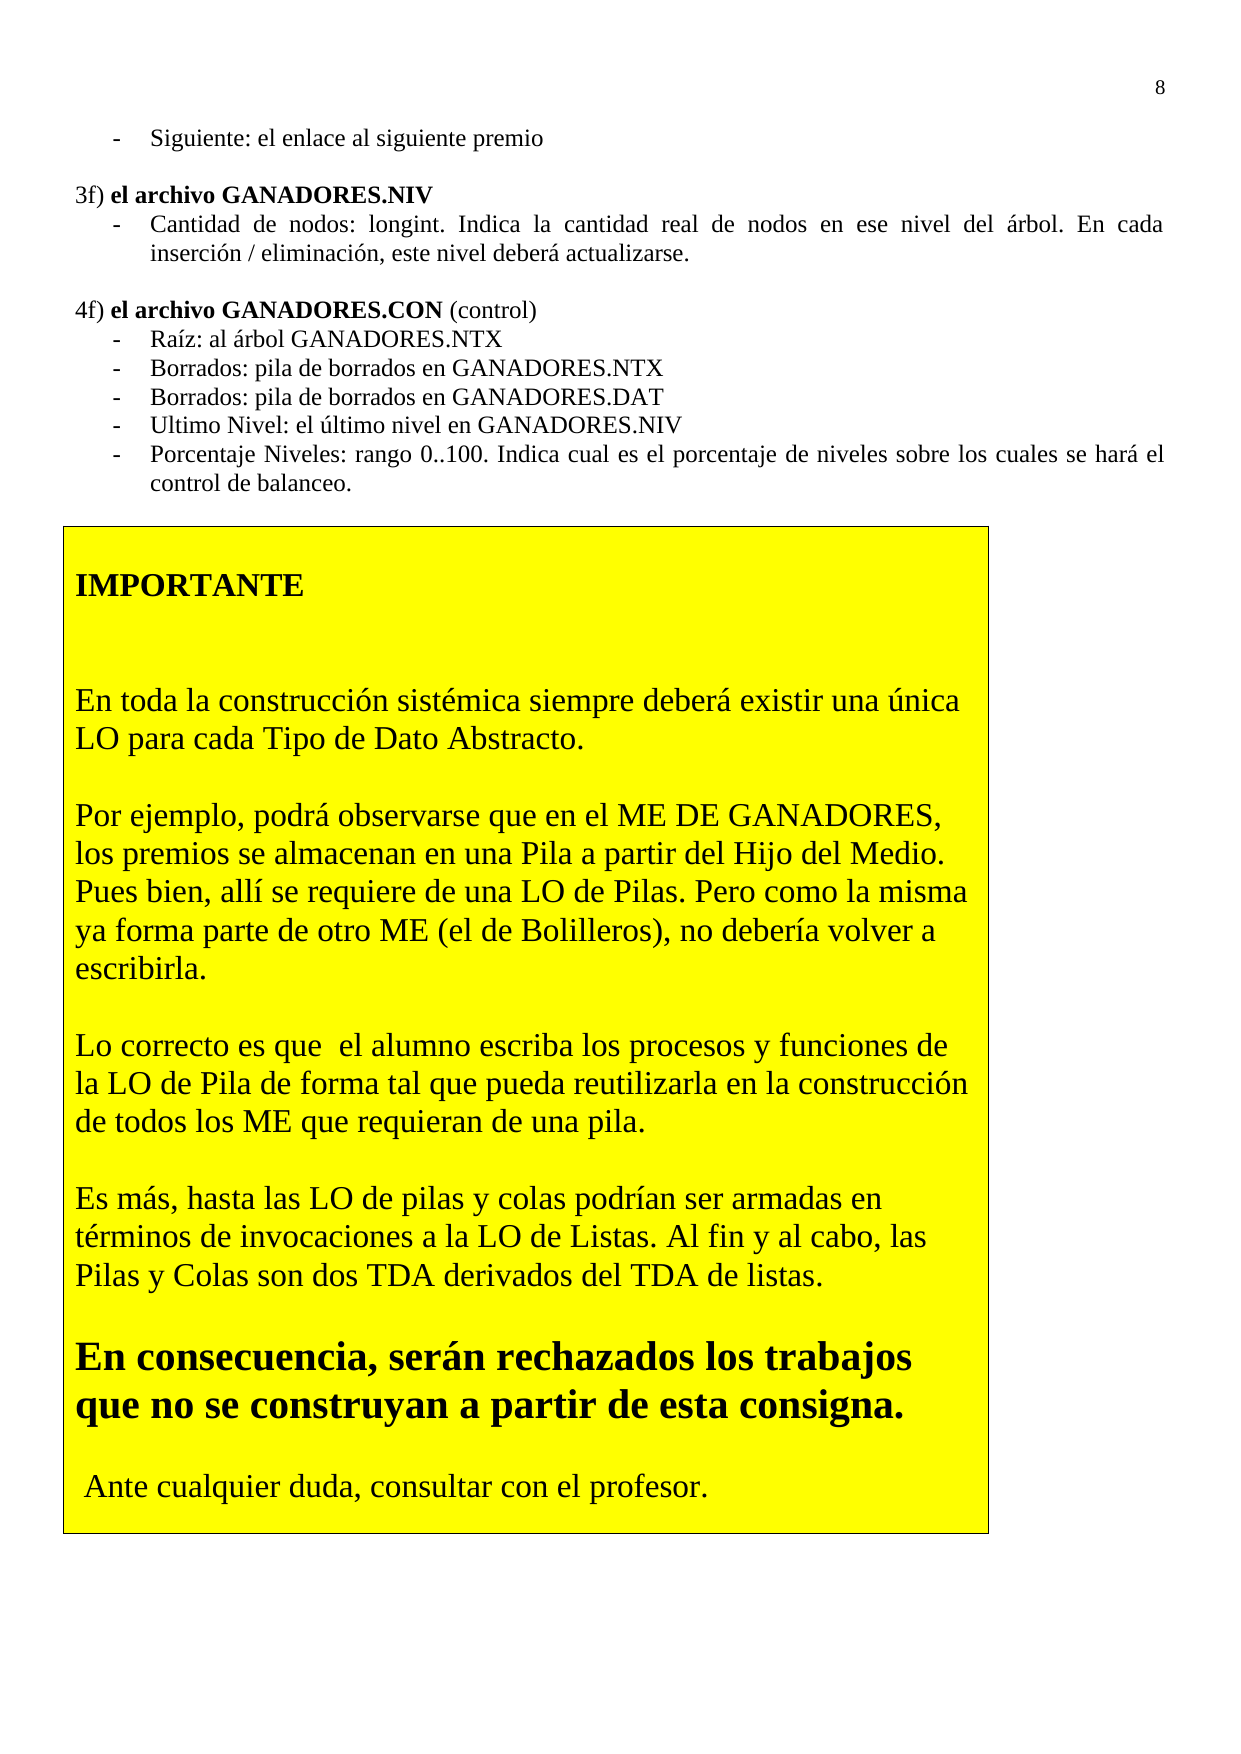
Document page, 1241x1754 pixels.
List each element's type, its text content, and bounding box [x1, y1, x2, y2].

list Raíz: al árbol GANADORES.NTX [112, 324, 1165, 353]
list Borrados: pila de borrados en GANADORES.DAT [112, 382, 1165, 411]
list Borrados: pila de borrados en GANADORES.NTX [112, 353, 1165, 382]
text 3f) el archivo GANADORES.NIV [75, 181, 1165, 209]
list Porcentaje Niveles: rango 0..100. Indica cual es el porcentaje de niveles sobre los cuales se hará el control de balanceo. [112, 439, 1165, 497]
table_header IMPORTANTE En toda la construcción sistémica siempre deberá existir una única LO para cada Tipo de Dato Abstracto. Por ejemplo, podrá observarse que en el ME DE GANADORES, los premios se almacenan en una Pila a partir del Hijo del Medio. Pues bien, allí se requiere de una LO de Pilas. Pero como la misma ya forma parte de otro ME (el de Bolilleros), no debería volver a escribirla. Lo correcto es que el alumno escriba los procesos y funciones de la LO de Pila de forma tal que pueda reutilizarla en la construcción de todos los ME que requieran de una pila. Es más, hasta las LO de pilas y colas podrían ser armadas en términos de invocaciones a la LO de Listas. Al fin y al cabo, las Pilas y Colas son dos TDA derivados del TDA de listas. En consecuencia, serán rechazados los trabajos que no se construyan a partir de esta consigna. Ante cualquier duda, consultar con el profesor. [64, 527, 988, 1533]
text 4f) el archivo GANADORES.CON (control) [75, 296, 1165, 324]
list Cantidad de nodos: longint. Indica la cantidad real de nodos en ese nivel del árbol. En cada inserción / eliminación, este nivel deberá actualizarse. [112, 209, 1165, 267]
list Ultimo Nivel: el último nivel en GANADORES.NIV [112, 411, 1165, 439]
list Siguiente: el enlace al siguiente premio [112, 123, 1165, 152]
